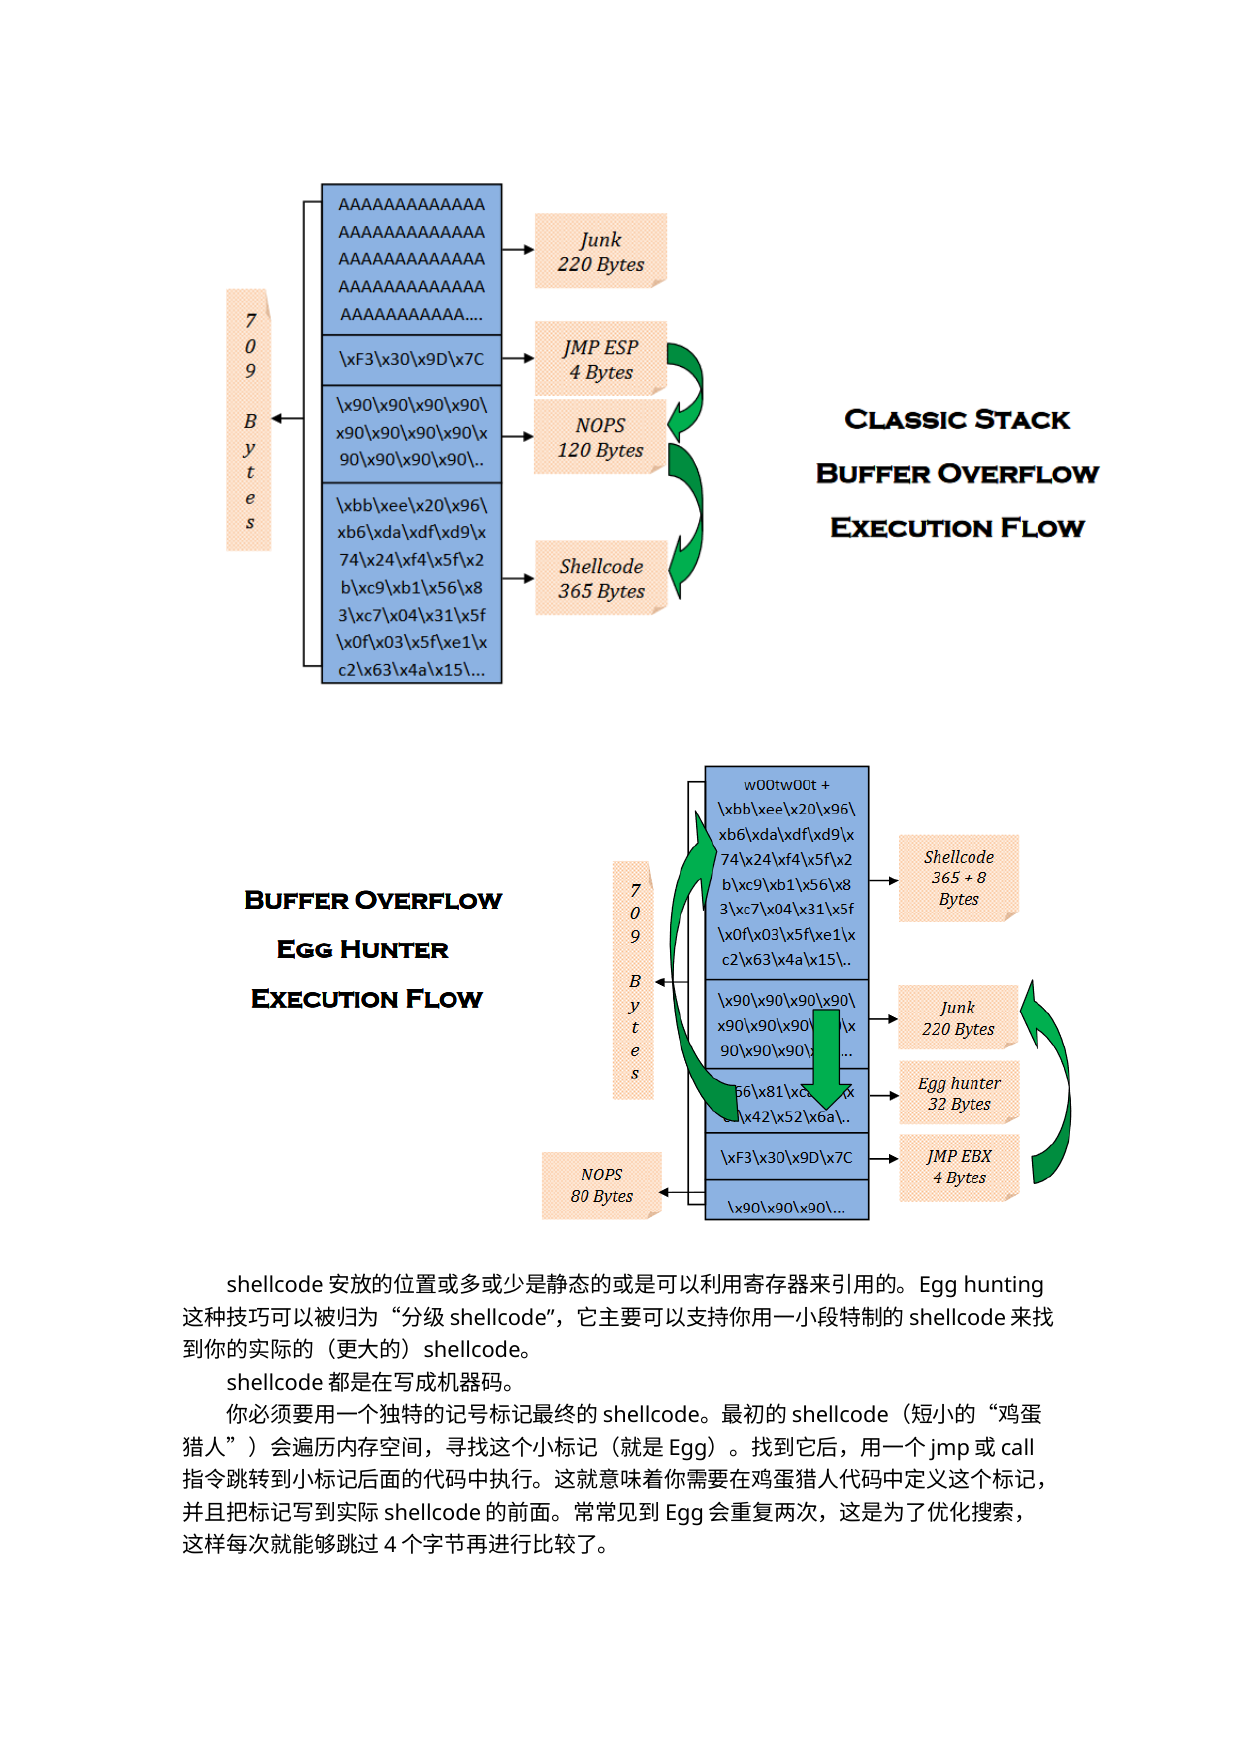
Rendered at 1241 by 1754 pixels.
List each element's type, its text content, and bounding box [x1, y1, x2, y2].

picture [226, 714, 1102, 1244]
text shellcode都是在写成机器码。 [183, 1364, 1058, 1397]
text 你必须要用一个独特的记号标记最终的shellcode。最初的shellcode（短小的“鸡蛋猎人”）会遍历内存空间，寻找这个小标记（就是Egg）。找到它后，用一个jmp或call 指令跳转到小标记后面的代码中执行。这就意味着你需要在鸡蛋猎人代码中定义这个标记，并且把标记写到实际shellcode的前面。常常见到Egg会重复两次，这是为了优化搜索，这样每次就能够跳过4个字节再进行比较了。 [183, 1397, 1058, 1559]
text shellcode安放的位置或多或少是静态的或是可以利用寄存器来引用的。Egg hunting这种技巧可以被归为“分级shellcode”，它主要可以支持你用一小段特制的shellcode来找到你的实际的（更大的）shellcode。 [183, 1267, 1058, 1364]
picture [226, 162, 1102, 696]
